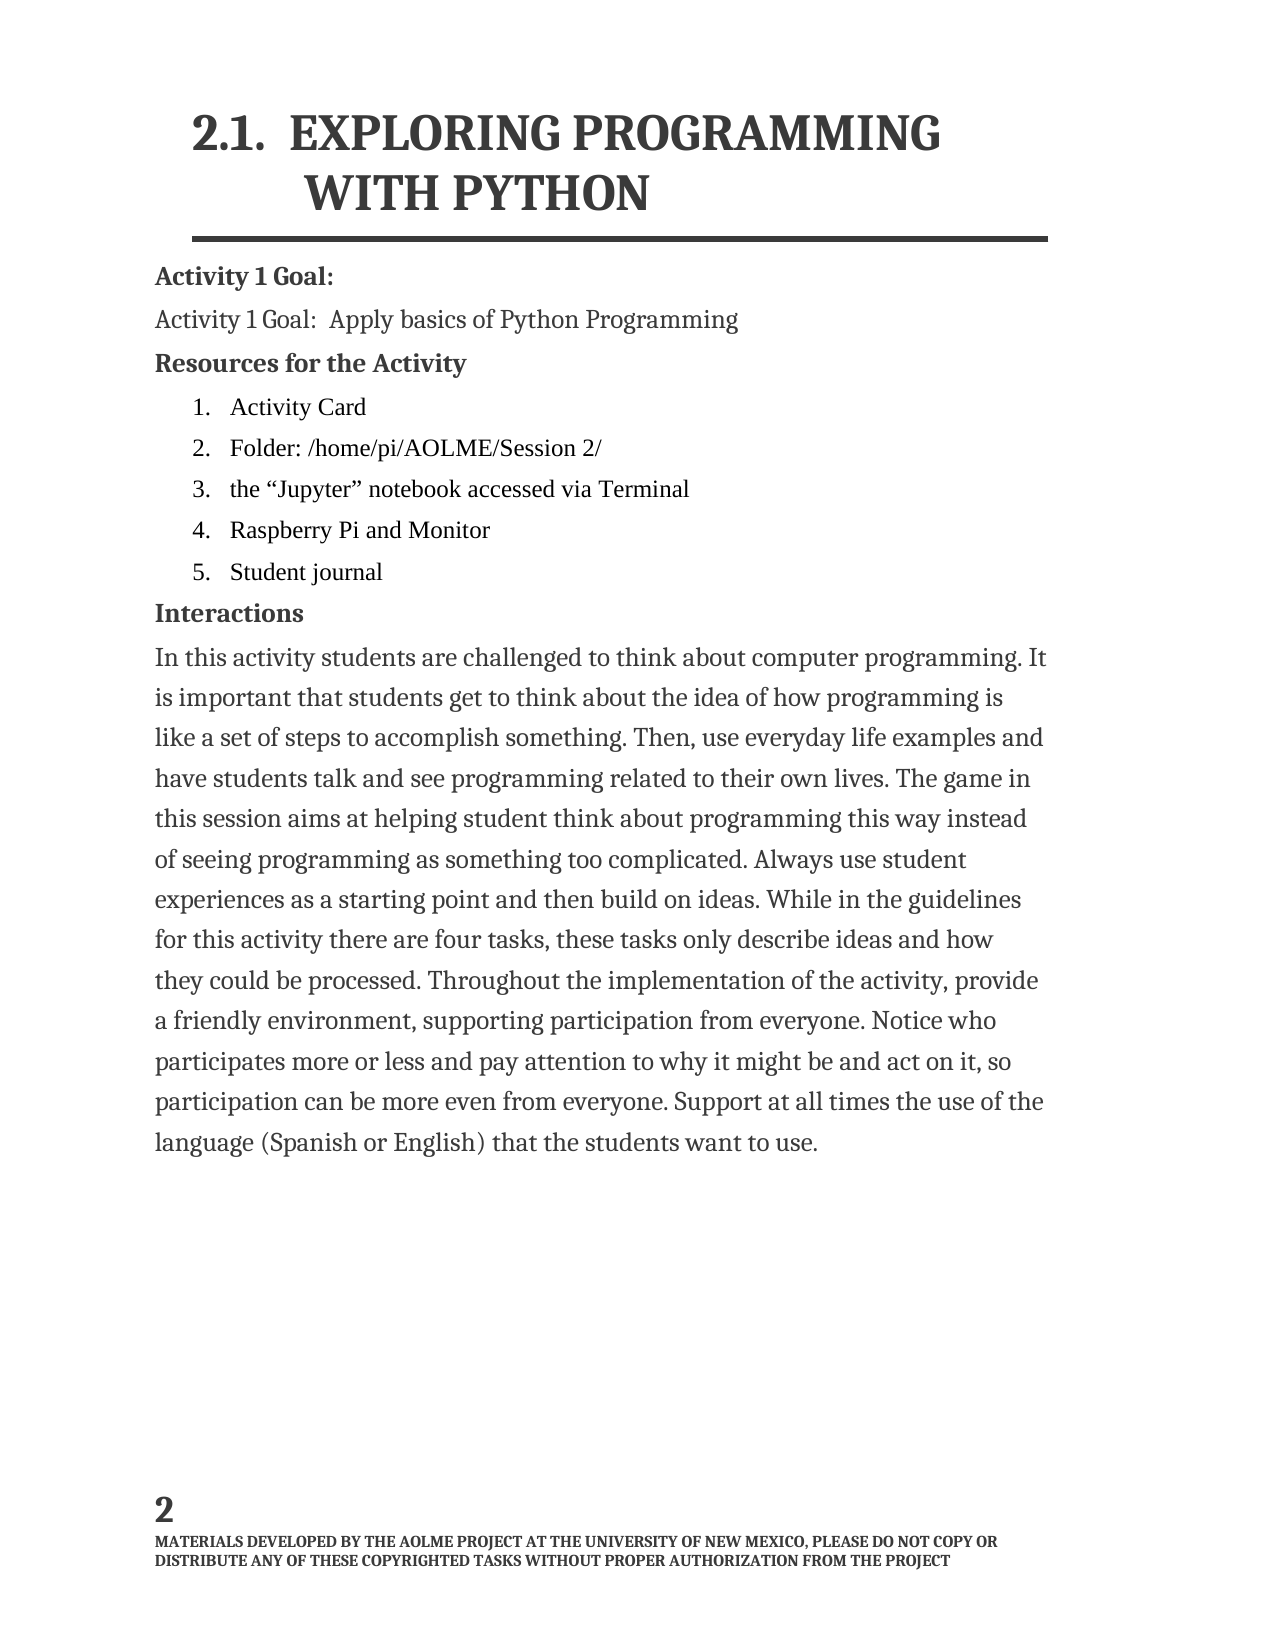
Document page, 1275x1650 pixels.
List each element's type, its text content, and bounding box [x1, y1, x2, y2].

subtitle the “Jupyter” notebook accessed via Terminal [192, 474, 1048, 503]
subtitle Folder: /home/pi/AOLME/Session 2/ [192, 433, 1048, 462]
text In this activity students are challenged to think about computer programming. It is important that students get to think about the idea of how programming is like a set of steps to accomplish something. Then, use everyday life examples and have students talk and see programming related to their own lives. The game in this session aims at helping student think about programming this way instead of seeing programming as something too complicated. Always use student experiences as a starting point and then build on ideas. While in the guidelines for this activity there are four tasks, these tasks only describe ideas and how they could be processed. Throughout the implementation of the activity, provide a friendly environment, supporting participation from everyone. Notice who participates more or less and pay attention to why it might be and act on it, so participation can be more even from everyone. Support at all times the use of the language (Spanish or English) that the students want to use. [154, 642, 1048, 1158]
subtitle Interactions [154, 598, 1048, 629]
subtitle Activity Card [192, 392, 1048, 421]
subtitle Student journal [192, 557, 1048, 586]
subtitle Resources for the Activity [154, 348, 1048, 379]
subtitle Activity 1 Goal: Apply basics of Python Programming [154, 304, 1048, 336]
subtitle 2.1. Exploring Programming with Python [192, 103, 1048, 236]
subtitle Activity 1 Goal: [154, 261, 1048, 292]
subtitle Raspberry Pi and Monitor [192, 516, 1048, 544]
